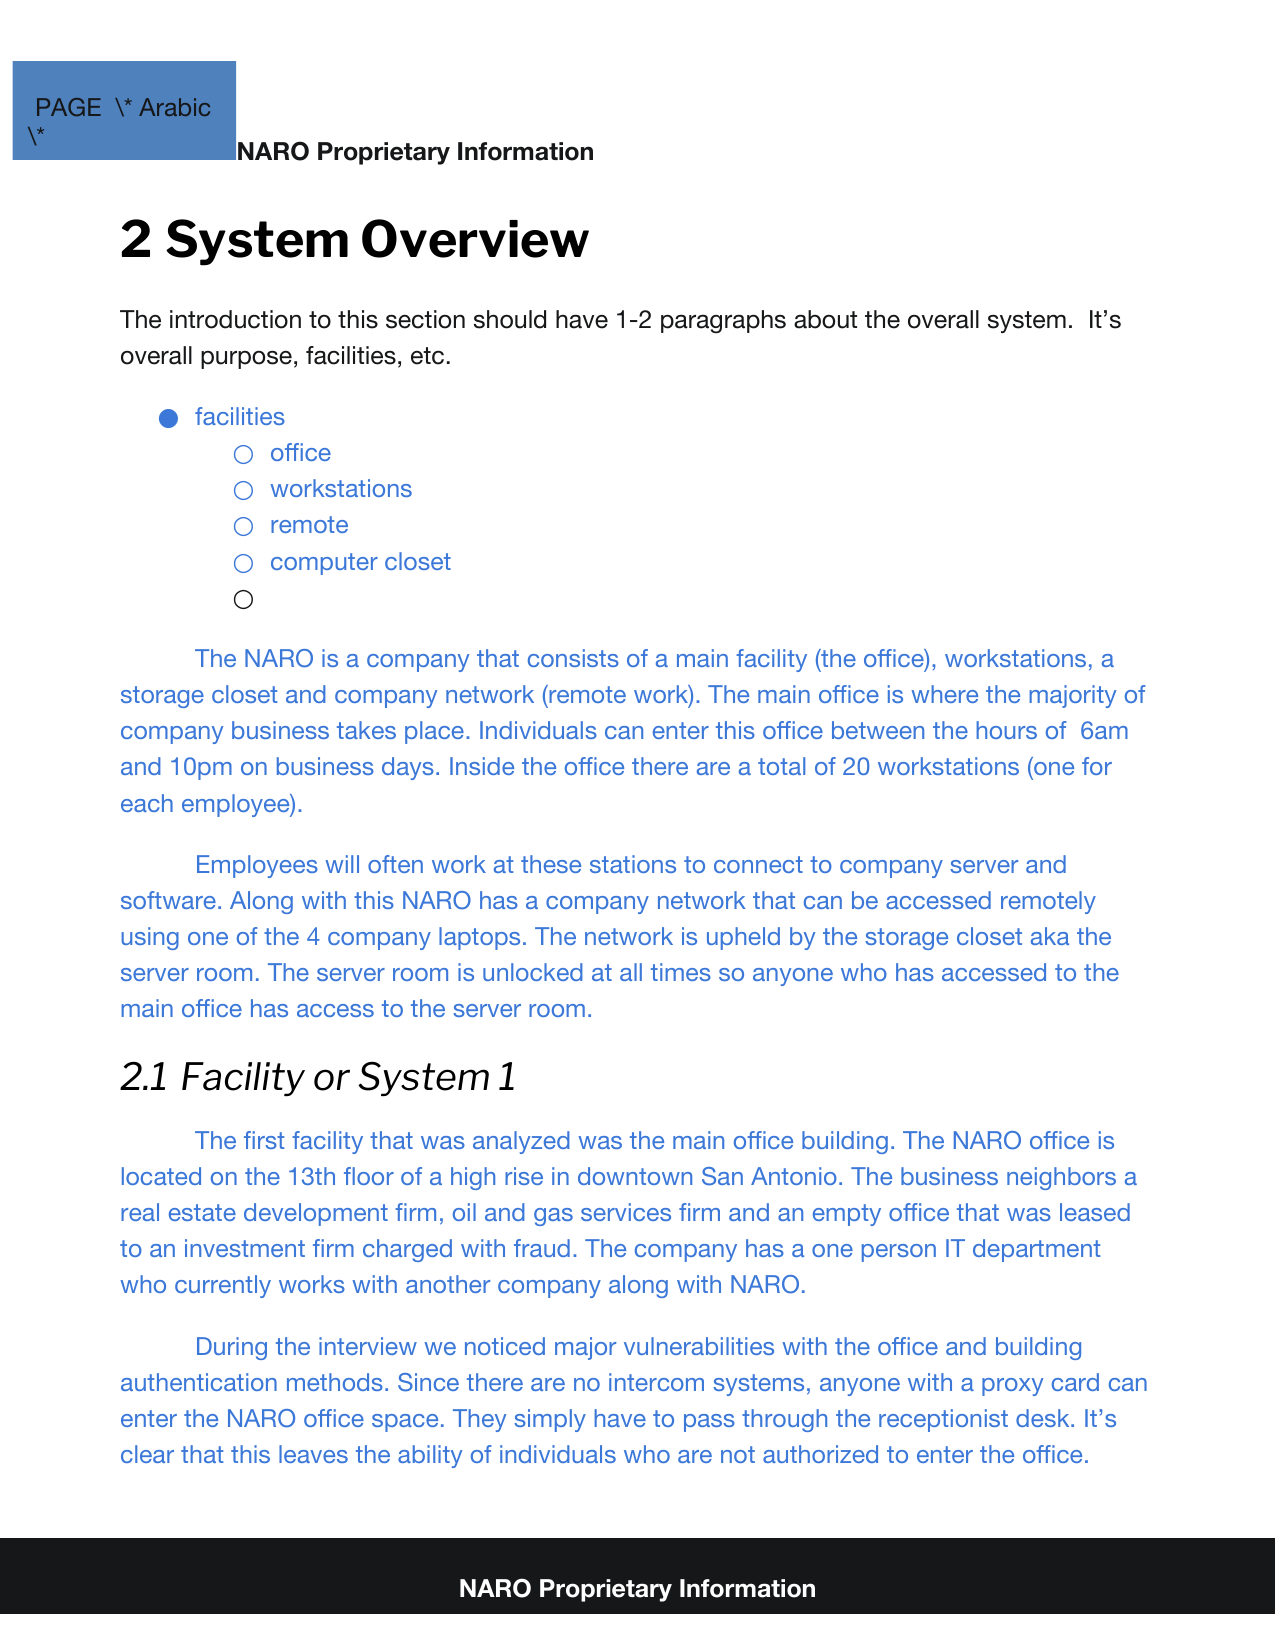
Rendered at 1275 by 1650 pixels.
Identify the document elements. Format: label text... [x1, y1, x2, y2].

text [120, 1331, 1155, 1471]
text Employees will often work at these stations to connect to company server and software. Along with this NARO has a company network that can be accessed remotely using one of the 4 company laptops. The network is upheld by the storage closet aka the server room. The server room is unlocked at all times so anyone who has accessed to the main office has access to the server room. [120, 849, 1155, 1025]
subtitle Facility or System 1 [120, 1054, 1155, 1100]
text The first facility that was analyzed was the main office building. The NARO office is located on the 13th floor of a high rise in downtown San Antonio. The business neighbors a real estate development firm, oil and gas services firm and an empty office that was leased to an investment firm charged with fraud. The company has a one person IT department who currently works with another company along with NARO. [120, 1125, 1155, 1301]
text The introduction to this section should have 1-2 paragraphs about the overall system. It’s overall purpose, facilities, etc. [120, 304, 1155, 371]
list computer closet [232, 546, 1155, 577]
list remote [232, 509, 1155, 541]
list facilities [157, 401, 1155, 433]
text The NARO is a company that consists of a main facility (the office), workstations, a storage closet and company network (remote work). The main office is where the majority of company business takes place. Individuals can enter this office between the hours of 6am and 10pm on business days. Inside the office there are a total of 20 workstations (one for each employee). [120, 643, 1155, 819]
list workstations [232, 473, 1155, 505]
subtitle System Overview [120, 209, 1155, 270]
list office [232, 437, 1155, 469]
